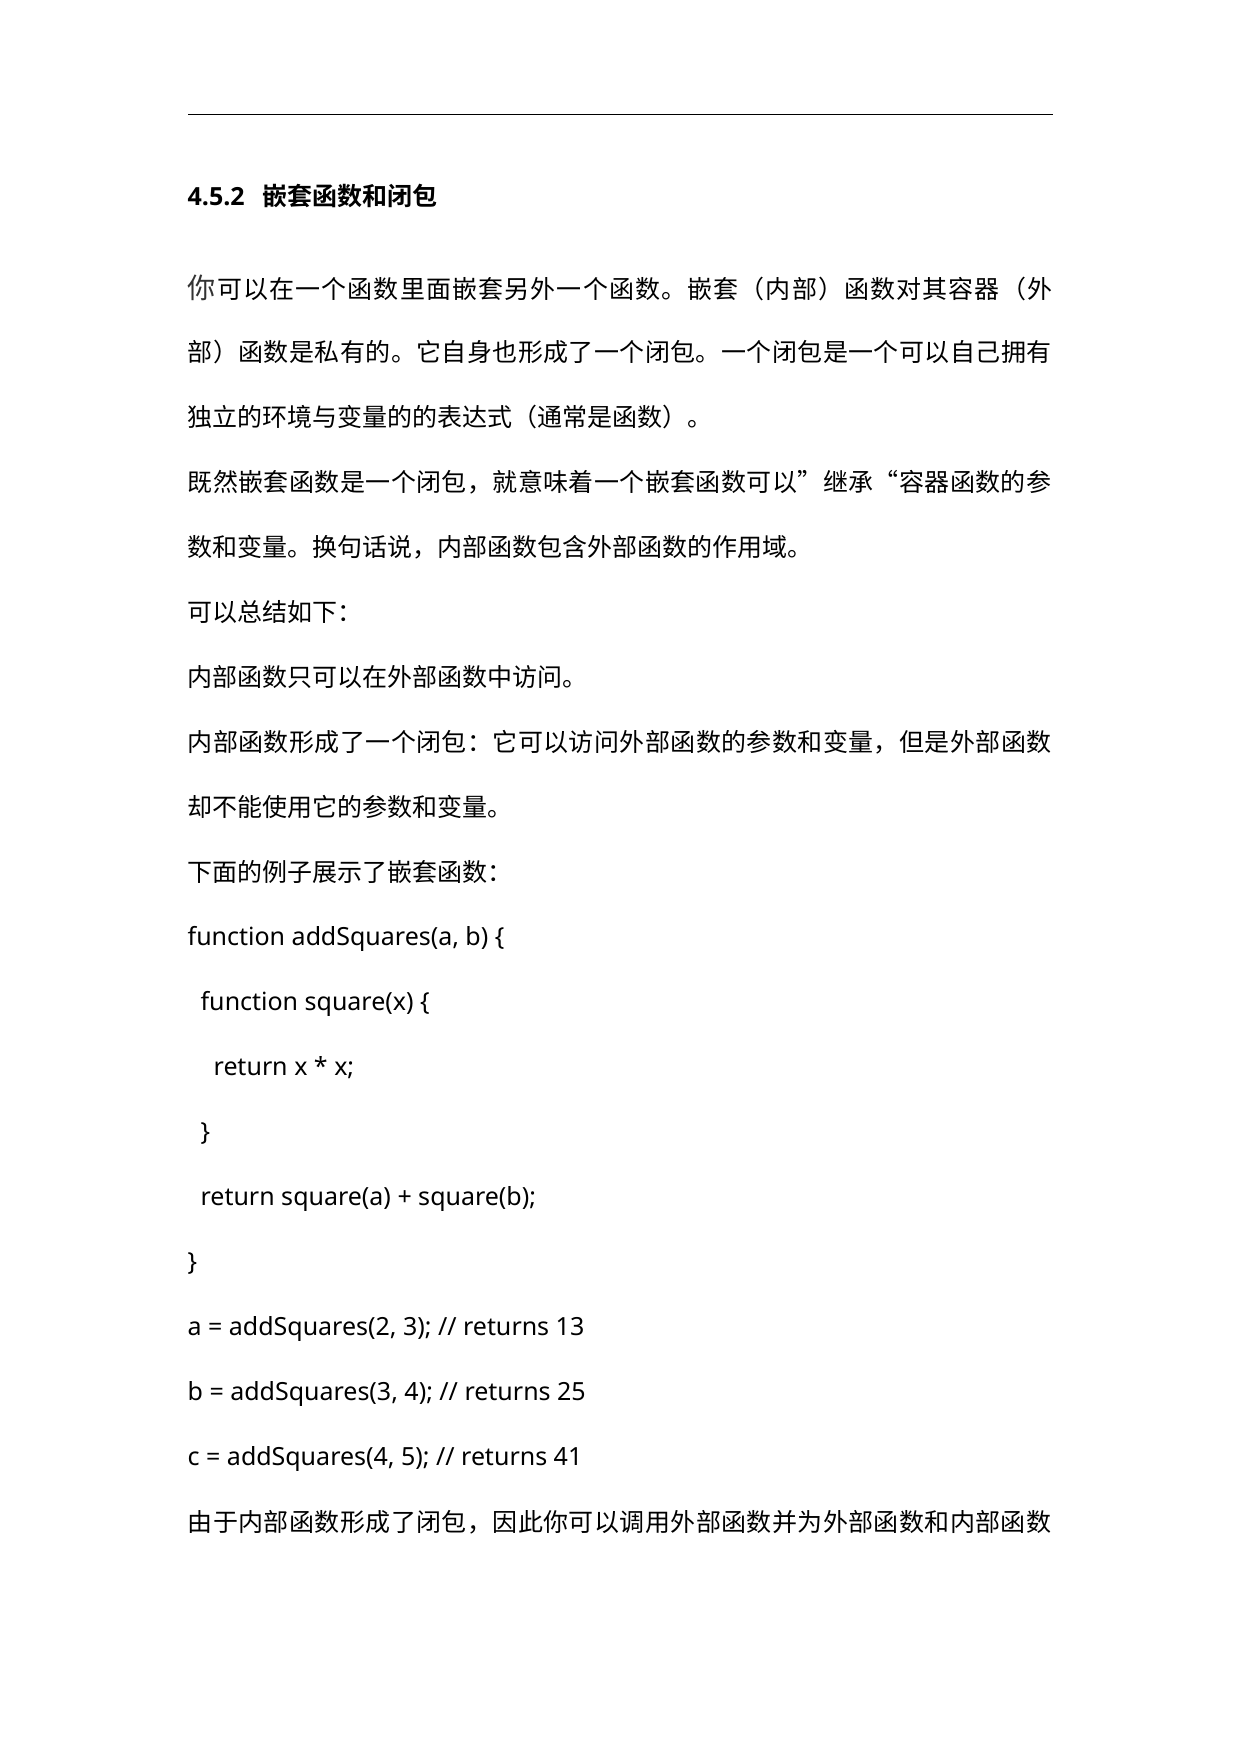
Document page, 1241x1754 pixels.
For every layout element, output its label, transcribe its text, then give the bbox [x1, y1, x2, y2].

text 内部函数形成了一个闭包：它可以访问外部函数的参数和变量，但是外部函数却不能使用它的参数和变量。 [187, 708, 1053, 838]
text 内部函数只可以在外部函数中访问。 [187, 643, 1053, 708]
text function square(x) { [187, 968, 1053, 1033]
text function addSquares(a, b) { [187, 903, 1053, 968]
text b = addSquares(3, 4); // returns 25 [187, 1358, 1053, 1423]
text return square(a) + square(b); [187, 1163, 1053, 1228]
text return x * x; [187, 1033, 1053, 1098]
text c = addSquares(4, 5); // returns 41 [187, 1423, 1053, 1488]
text 可以总结如下： [187, 578, 1053, 643]
text } [187, 1228, 1053, 1293]
text } [187, 1098, 1053, 1163]
text a = addSquares(2, 3); // returns 13 [187, 1293, 1053, 1358]
text 下面的例子展示了嵌套函数： [187, 838, 1053, 903]
text 既然嵌套函数是一个闭包，就意味着一个嵌套函数可以”继承“容器函数的参数和变量。换句话说，内部函数包含外部函数的作用域。 [187, 448, 1053, 578]
text 你可以在一个函数里面嵌套另外一个函数。嵌套（内部）函数对其容器（外部）函数是私有的。它自身也形成了一个闭包。一个闭包是一个可以自己拥有独立的环境与变量的的表达式（通常是函数）。 [187, 253, 1053, 448]
subtitle 嵌套函数和闭包 [187, 162, 1053, 227]
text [187, 1488, 1053, 1553]
